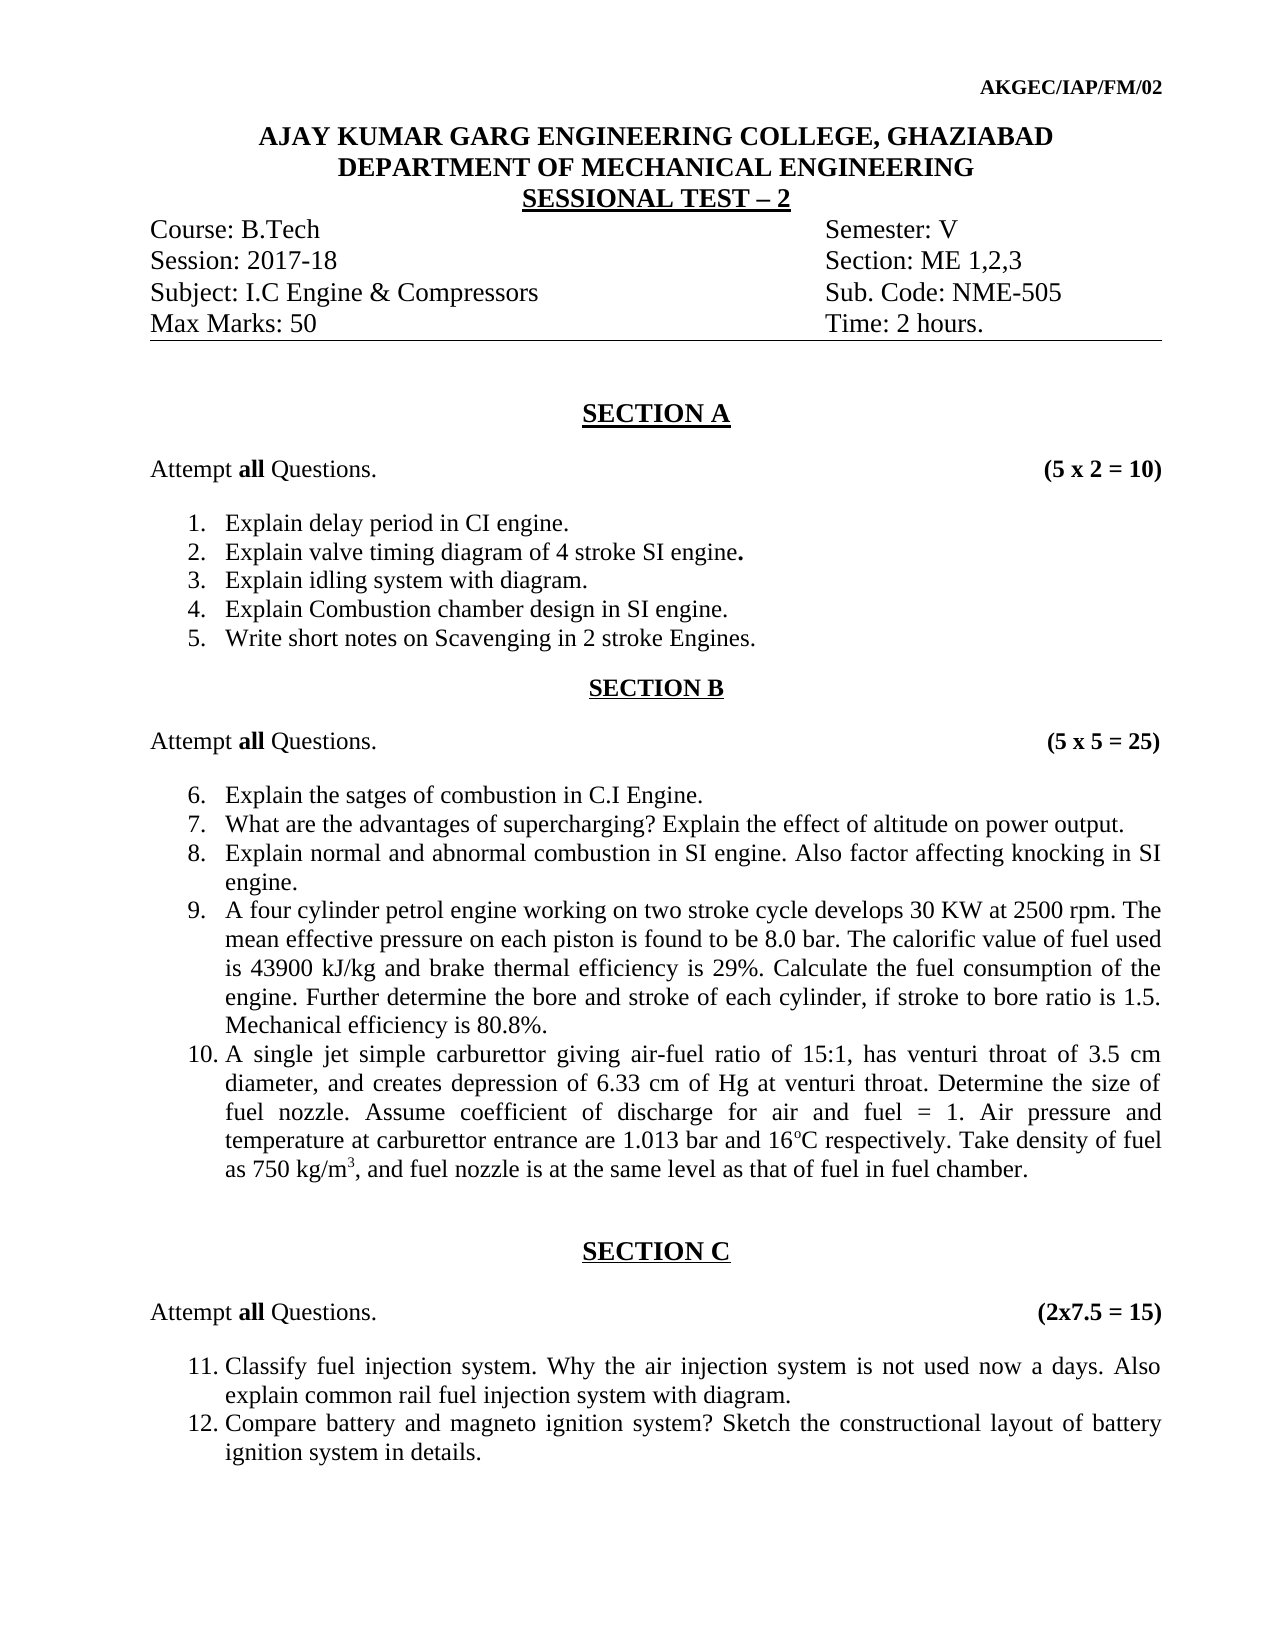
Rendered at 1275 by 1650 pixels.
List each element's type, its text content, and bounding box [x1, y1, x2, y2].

list Write short notes on Scavenging in 2 stroke Engines. [187, 623, 1162, 652]
text DEPARTMENT OF MECHANICAL ENGINEERING [150, 151, 1162, 182]
text Attempt all Questions. (5 x 5 = 25) [150, 726, 1162, 755]
list What are the advantages of supercharging? Explain the effect of altitude on power output. [187, 809, 1162, 838]
list Explain delay period in CI engine. [187, 508, 1162, 537]
text AJAY KUMAR GARG ENGINEERING COLLEGE, GHAZIABAD [150, 120, 1162, 151]
text Attempt all Questions. (5 x 2 = 10) [150, 454, 1162, 483]
list Explain the satges of combustion in C.I Engine. [187, 780, 1162, 809]
list Compare battery and magneto ignition system? Sketch the constructional layout of battery ignition system in details. [187, 1408, 1162, 1466]
list A four cylinder petrol engine working on two stroke cycle develops 30 KW at 2500 rpm. The mean effective pressure on each piston is found to be 8.0 bar. The calorific value of fuel used is 43900 kJ/kg and brake thermal efficiency is 29%. Calculate the fuel consumption of the engine. Further determine the bore and stroke of each cylinder, if stroke to bore ratio is 1.5. Mechanical efficiency is 80.8%. [187, 895, 1162, 1039]
text Subject: I.C Engine & Compressors Sub. Code: NME-505 [150, 276, 1162, 307]
list Explain normal and abnormal combustion in SI engine. Also factor affecting knocking in SI engine. [187, 838, 1162, 895]
list Explain idling system with diagram. [187, 566, 1162, 594]
text Course: B.Tech Semester: V [150, 213, 1162, 244]
text Session: 2017-18 Section: ME 1,2,3 [150, 244, 1162, 276]
list Classify fuel injection system. Why the air injection system is not used now a days. Also explain common rail fuel injection system with diagram. [187, 1351, 1162, 1408]
list Explain valve timing diagram of 4 stroke SI engine. [187, 537, 1162, 566]
list Explain Combustion chamber design in SI engine. [187, 594, 1162, 623]
text SECTION B [150, 673, 1162, 701]
text SECTION A [150, 398, 1162, 429]
text Attempt all Questions. (2x7.5 = 15) [150, 1297, 1162, 1326]
list A single jet simple carburettor giving air-fuel ratio of 15:1, has venturi throat of 3.5 cm diameter, and creates depression of 6.33 cm of Hg at venturi throat. Determine the size of fuel nozzle. Assume coefficient of discharge for air and fuel = 1. Air pressure and temperature at carburettor entrance are 1.013 bar and 16oC respectively. Take density of fuel as 750 kg/m3, and fuel nozzle is at the same level as that of fuel in fuel chamber. [187, 1039, 1162, 1183]
text SECTION C [150, 1235, 1162, 1266]
text AKGEC/IAP/FM/02 [150, 75, 1162, 99]
text Max Marks: 50 Time: 2 hours. [150, 307, 1162, 340]
text SESSIONAL TEST – 2 [150, 182, 1162, 213]
